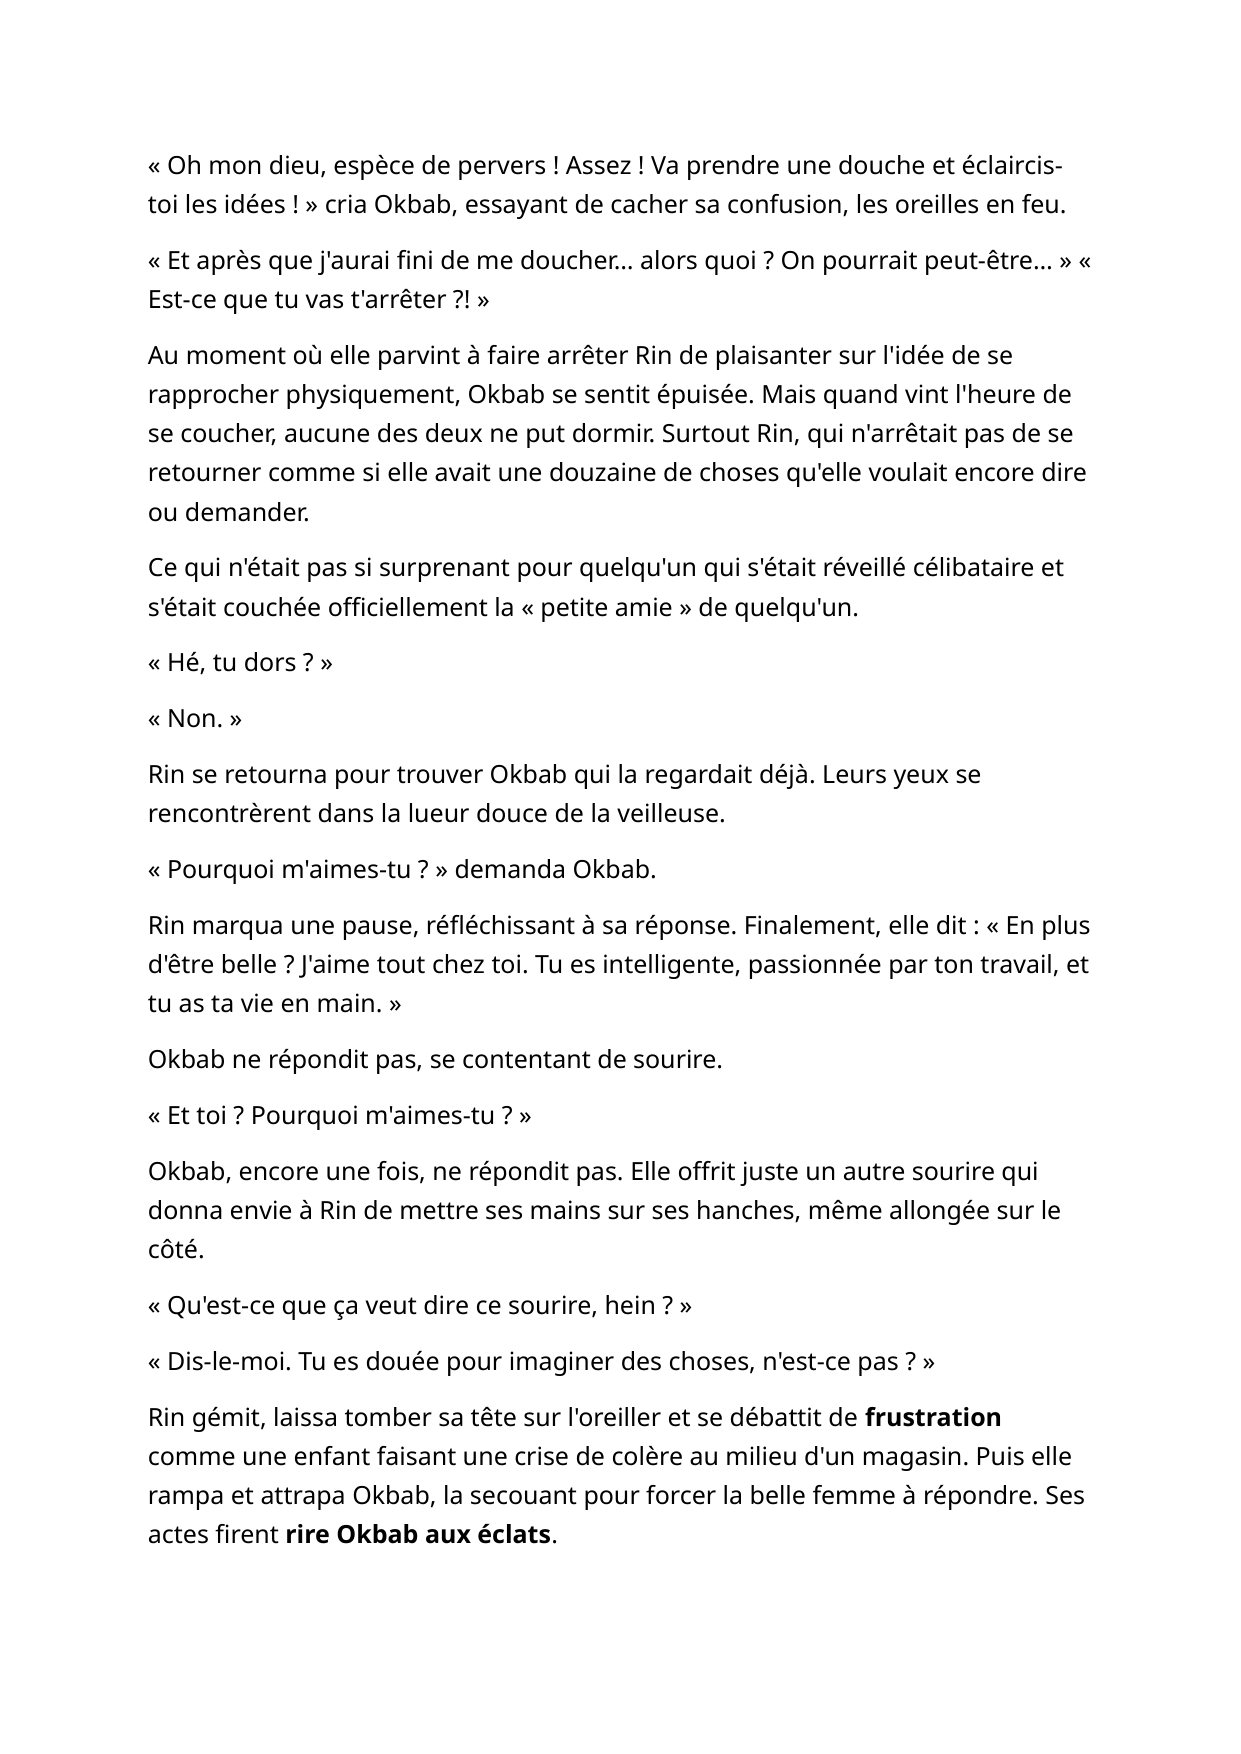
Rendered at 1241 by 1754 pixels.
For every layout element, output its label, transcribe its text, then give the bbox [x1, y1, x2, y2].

text Au moment où elle parvint à faire arrêter Rin de plaisanter sur l'idée de se rapprocher physiquement, Okbab se sentit épuisée. Mais quand vint l'heure de se coucher, aucune des deux ne put dormir. Surtout Rin, qui n'arrêtait pas de se retourner comme si elle avait une douzaine de choses qu'elle voulait encore dire ou demander. [148, 338, 1093, 528]
text Rin marqua une pause, réfléchissant à sa réponse. Finalement, elle dit : « En plus d'être belle ? J'aime tout chez toi. Tu es intelligente, passionnée par ton travail, et tu as ta vie en main. » [148, 908, 1093, 1020]
text « Pourquoi m'aimes-tu ? » demanda Okbab. [148, 852, 1093, 886]
text « Qu'est-ce que ça veut dire ce sourire, hein ? » [148, 1288, 1093, 1322]
text « Hé, tu dors ? » [148, 645, 1093, 679]
text Ce qui n'était pas si surprenant pour quelqu'un qui s'était réveillé célibataire et s'était couchée officiellement la « petite amie » de quelqu'un. [148, 550, 1093, 623]
text Okbab, encore une fois, ne répondit pas. Elle offrit juste un autre sourire qui donna envie à Rin de mettre ses mains sur ses hanches, même allongée sur le côté. [148, 1153, 1093, 1266]
text Rin se retourna pour trouver Okbab qui la regardait déjà. Leurs yeux se rencontrèrent dans la lueur douce de la veilleuse. [148, 757, 1093, 830]
text « Dis-le-moi. Tu es douée pour imaginer des choses, n'est-ce pas ? » [148, 1343, 1093, 1377]
text « Non. » [148, 701, 1093, 735]
text Okbab ne répondit pas, se contentant de sourire. [148, 1042, 1093, 1076]
text « Et après que j'aurai fini de me doucher… alors quoi ? On pourrait peut-être… » « Est-ce que tu vas t'arrêter ?! » [148, 243, 1093, 316]
text « Oh mon dieu, espèce de pervers ! Assez ! Va prendre une douche et éclaircis-toi les idées ! » cria Okbab, essayant de cacher sa confusion, les oreilles en feu. [148, 148, 1093, 221]
text Rin gémit, laissa tomber sa tête sur l'oreiller et se débattit de frustration comme une enfant faisant une crise de colère au milieu d'un magasin. Puis elle rampa et attrapa Okbab, la secouant pour forcer la belle femme à répondre. Ses actes firent rire Okbab aux éclats. [148, 1399, 1093, 1551]
text « Et toi ? Pourquoi m'aimes-tu ? » [148, 1098, 1093, 1132]
